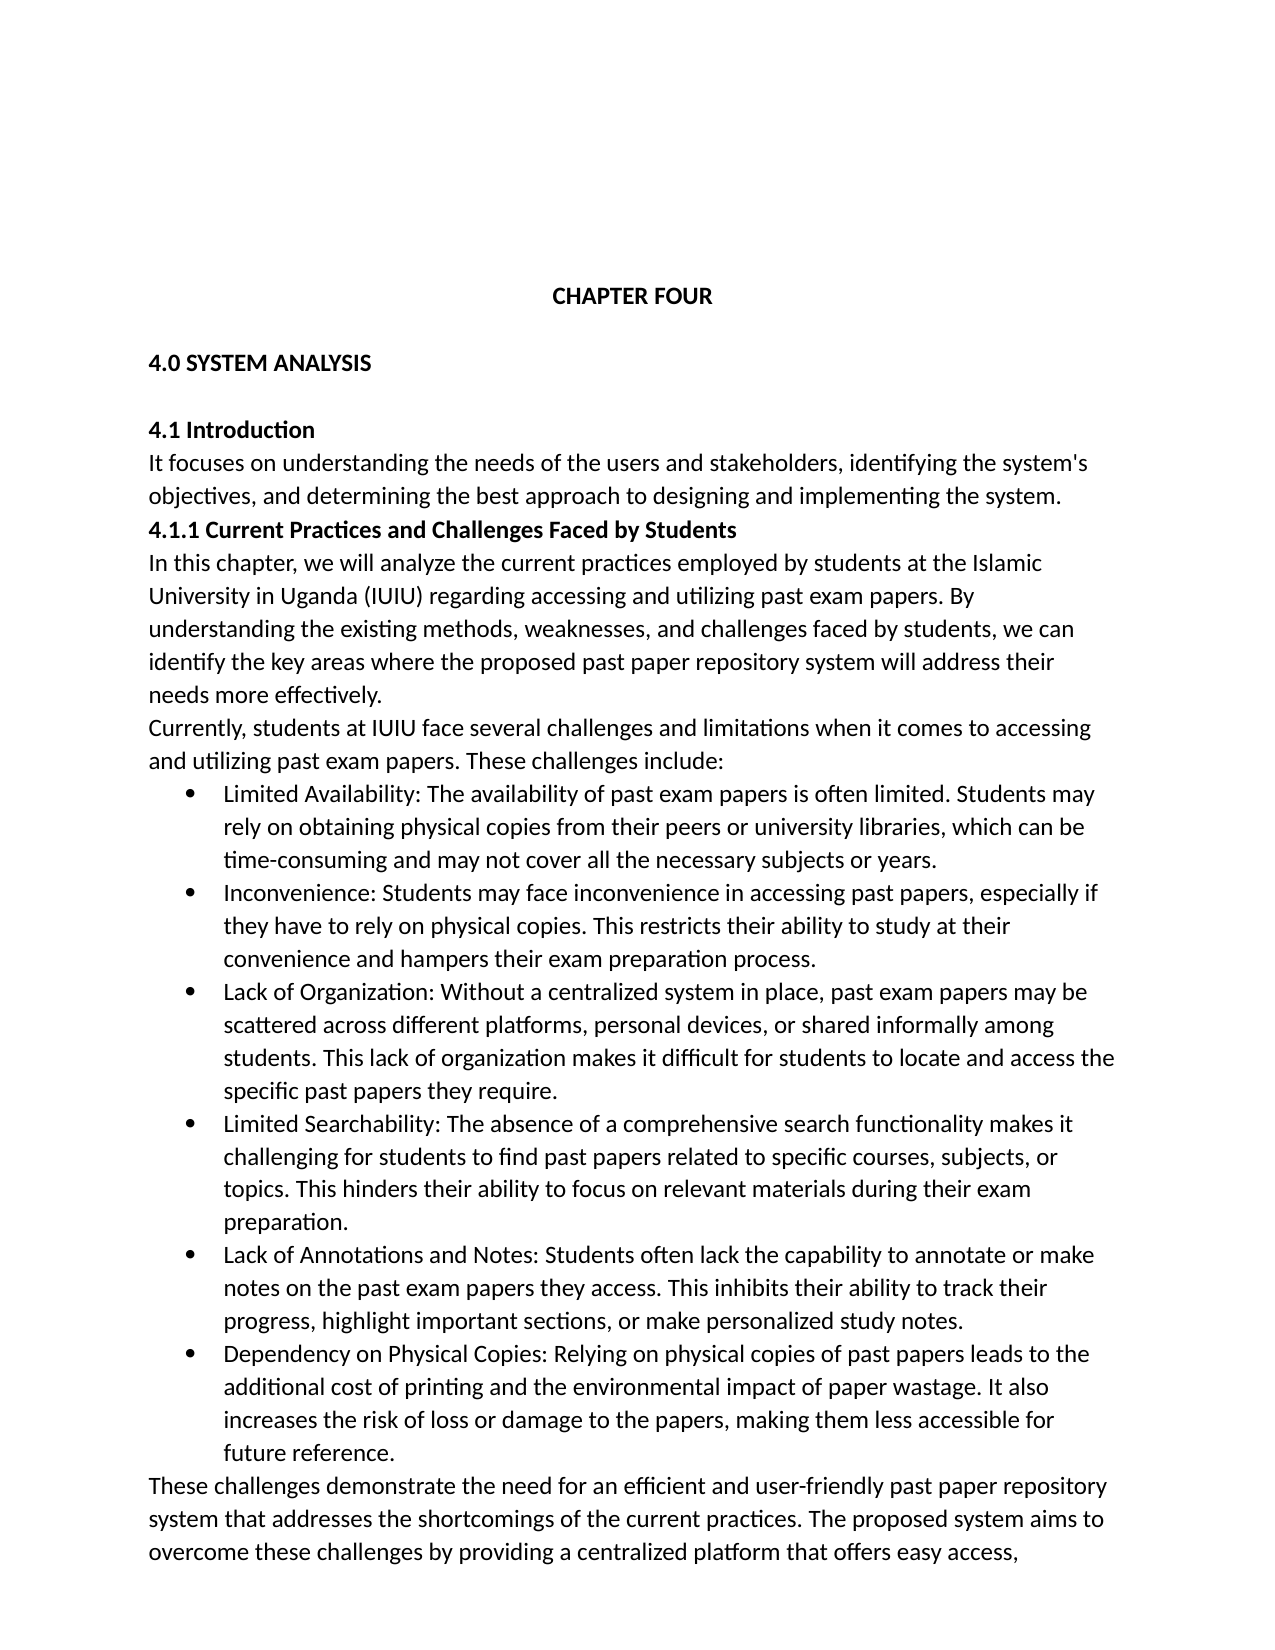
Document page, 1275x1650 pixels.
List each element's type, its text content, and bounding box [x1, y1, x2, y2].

text 4.1.1 Current Practices and Challenges Faced by Students [148, 514, 1117, 544]
text 4.0 SYSTEM ANALYSIS [148, 347, 1117, 378]
list Dependency on Physical Copies: Relying on physical copies of past papers leads to the additional cost of printing and the environmental impact of paper wastage. It also increases the risk of loss or damage to the papers, making them less accessible for future reference. [186, 1338, 1117, 1467]
text 4.1 Introduction [148, 414, 1117, 444]
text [148, 1470, 1117, 1567]
text Currently, students at IUIU face several challenges and limitations when it comes to accessing and utilizing past exam papers. These challenges include: [148, 712, 1117, 776]
list Lack of Organization: Without a centralized system in place, past exam papers may be scattered across different platforms, personal devices, or shared informally among students. This lack of organization makes it difficult for students to locate and access the specific past papers they require. [186, 976, 1117, 1105]
list Limited Availability: The availability of past exam papers is often limited. Students may rely on obtaining physical copies from their peers or university libraries, which can be time-consuming and may not cover all the necessary subjects or years. [186, 779, 1117, 875]
text CHAPTER FOUR [148, 280, 1117, 311]
list Limited Searchability: The absence of a comprehensive search functionality makes it challenging for students to find past papers related to specific courses, subjects, or topics. This hinders their ability to focus on relevant materials during their exam preparation. [186, 1108, 1117, 1237]
list Lack of Annotations and Notes: Students often lack the capability to annotate or make notes on the past exam papers they access. This inhibits their ability to track their progress, highlight important sections, or make personalized study notes. [186, 1239, 1117, 1336]
text It focuses on understanding the needs of the users and stakeholders, identifying the system's objectives, and determining the best approach to designing and implementing the system. [148, 447, 1117, 511]
list Inconvenience: Students may face inconvenience in accessing past papers, especially if they have to rely on physical copies. This restricts their ability to study at their convenience and hampers their exam preparation process. [186, 877, 1117, 974]
text In this chapter, we will analyze the current practices employed by students at the Islamic University in Uganda (IUIU) regarding accessing and utilizing past exam papers. By understanding the existing methods, weaknesses, and challenges faced by students, we can identify the key areas where the proposed past paper repository system will address their needs more effectively. [148, 547, 1117, 709]
